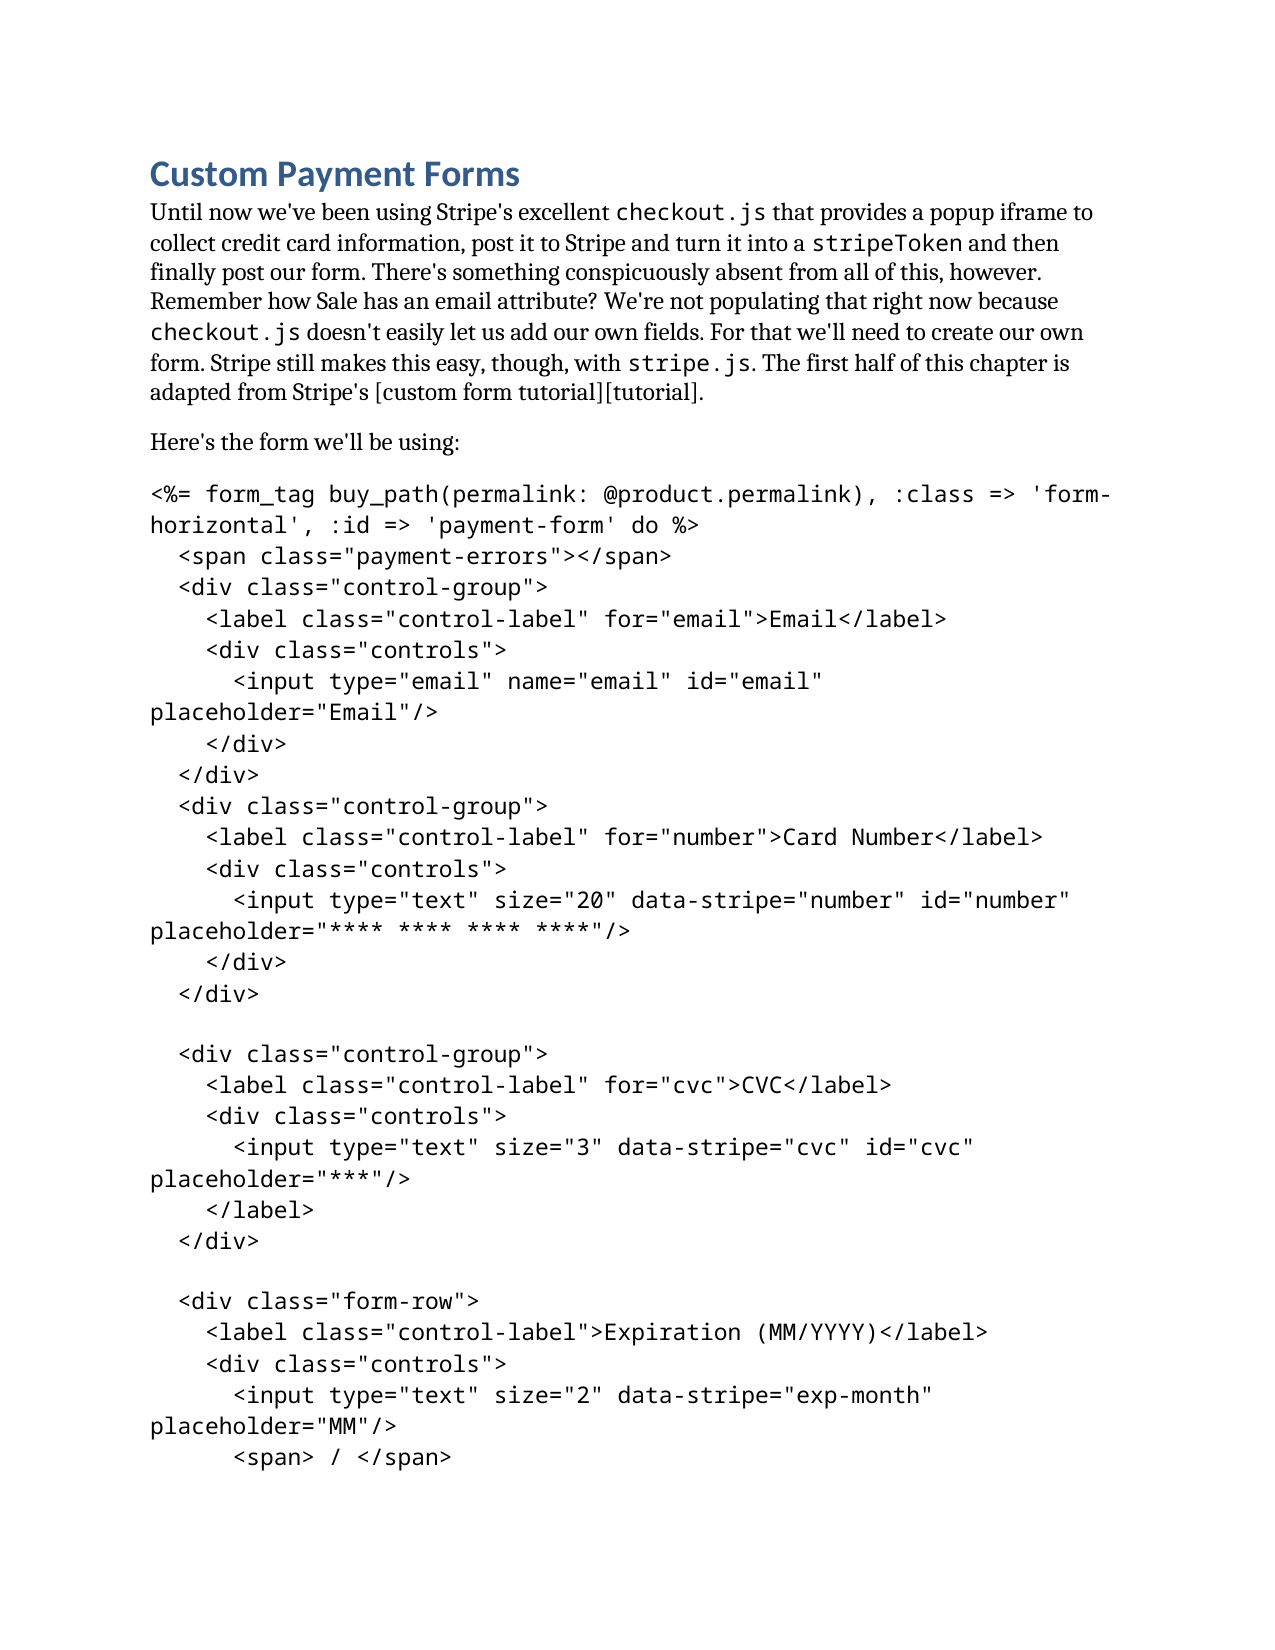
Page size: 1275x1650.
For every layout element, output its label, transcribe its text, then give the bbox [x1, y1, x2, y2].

subtitle Custom Payment Forms [150, 150, 1125, 196]
text Here's the form we'll be using: [150, 428, 1125, 457]
text Until now we've been using Stripe's excellent checkout.js that provides a popup iframe to collect credit card information, post it to Stripe and turn it into a stripeToken and then finally post our form. There's something conspicuously absent from all of this, however. Remember how Sale has an email attribute? We're not populating that right now because checkout.js doesn't easily let us add our own fields. For that we'll need to create our own form. Stripe still makes this easy, though, with stripe.js. The first half of this chapter is adapted from Stripe's [custom form tutorial][tutorial]. [150, 196, 1125, 407]
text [150, 477, 1125, 1472]
